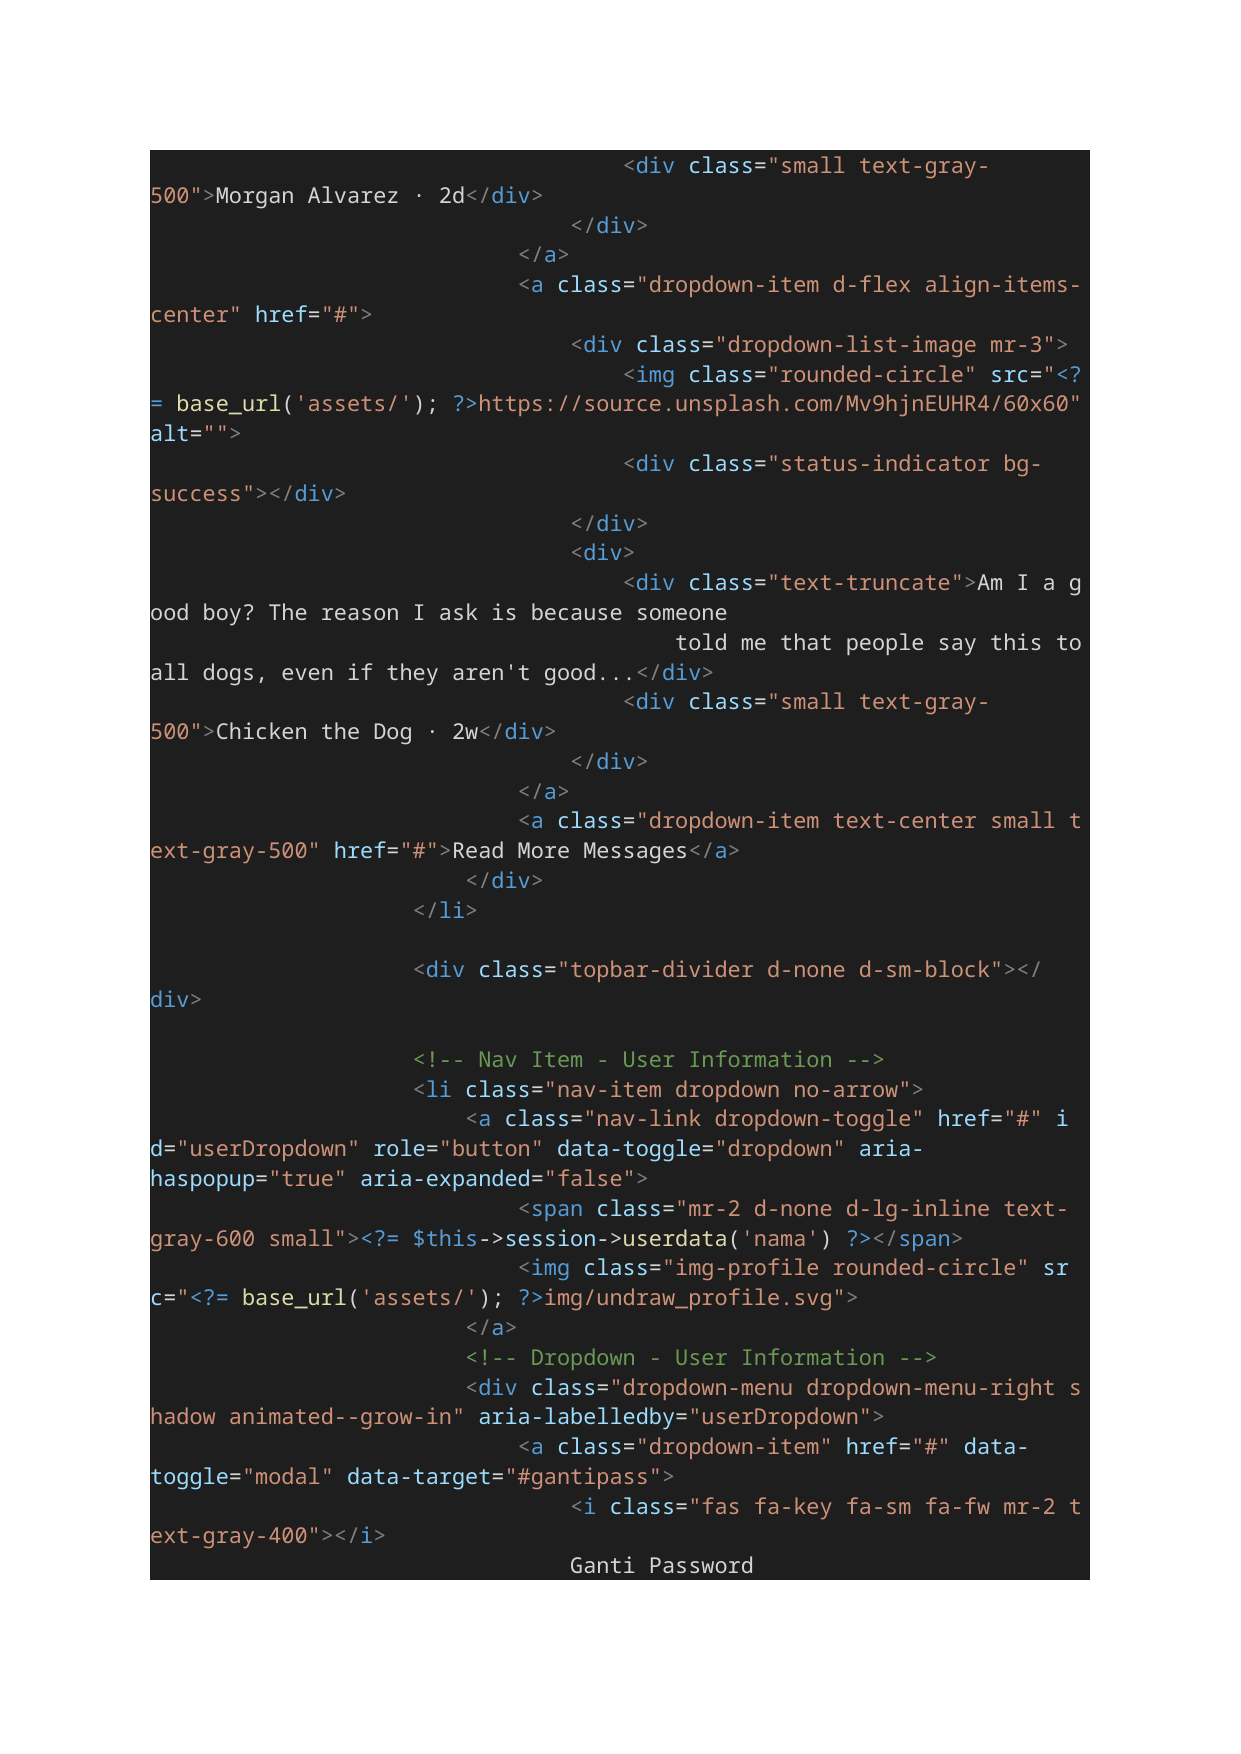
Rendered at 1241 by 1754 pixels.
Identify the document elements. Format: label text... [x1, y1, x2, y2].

text <li class="nav-item dropdown no-arrow"> [150, 1073, 1090, 1103]
text <a class="dropdown-item text-center small text-gray-500" href="#">Read More Messages</a> [150, 805, 1090, 865]
text <span class="mr-2 d-none d-lg-inline text-gray-600 small"><?= $this->session->userdata('nama') ?></span> [150, 1193, 1090, 1252]
text <!-- Dropdown - User Information --> [150, 1342, 1090, 1371]
text <a class="nav-link dropdown-toggle" href="#" id="userDropdown" role="button" data-toggle="dropdown" aria-haspopup="true" aria-expanded="false"> [150, 1103, 1090, 1193]
text </div> [150, 507, 1090, 537]
text <div> [150, 537, 1090, 567]
text </div> [150, 209, 1090, 239]
text <a class="dropdown-item d-flex align-items-center" href="#"> [150, 269, 1090, 329]
text </div> [150, 865, 1090, 895]
text <div class="dropdown-list-image mr-3"> [150, 329, 1090, 358]
text <div class="small text-gray-500">Morgan Alvarez · 2d</div> [150, 150, 1090, 209]
text <img class="rounded-circle" src="<?= base_url('assets/'); ?>https://source.unsplash.com/Mv9hjnEUHR4/60x60" alt=""> [150, 358, 1090, 448]
text <!-- Nav Item - User Information --> [150, 1044, 1090, 1073]
text <img class="img-profile rounded-circle" src="<?= base_url('assets/'); ?>img/undraw_profile.svg"> [150, 1252, 1090, 1312]
text <i class="fas fa-key fa-sm fa-fw mr-2 text-gray-400"></i> [150, 1491, 1090, 1550]
text <div class="text-truncate">Am I a good boy? The reason I ask is because someone [150, 567, 1090, 627]
text </li> [150, 895, 1090, 924]
text <a class="dropdown-item" href="#" data-toggle="modal" data-target="#gantipass"> [150, 1431, 1090, 1491]
text Ganti Password [150, 1550, 1090, 1580]
text </a> [150, 1312, 1090, 1342]
text <div class="small text-gray-500">Chicken the Dog · 2w</div> [150, 686, 1090, 746]
text </a> [150, 239, 1090, 269]
text told me that people say this to all dogs, even if they aren't good...</div> [150, 627, 1090, 686]
text <div class="status-indicator bg-success"></div> [150, 448, 1090, 507]
text <div class="topbar-divider d-none d-sm-block"></div> [150, 954, 1090, 1014]
text </a> [150, 776, 1090, 805]
text </div> [150, 746, 1090, 776]
text <div class="dropdown-menu dropdown-menu-right shadow animated--grow-in" aria-labelledby="userDropdown"> [150, 1371, 1090, 1431]
